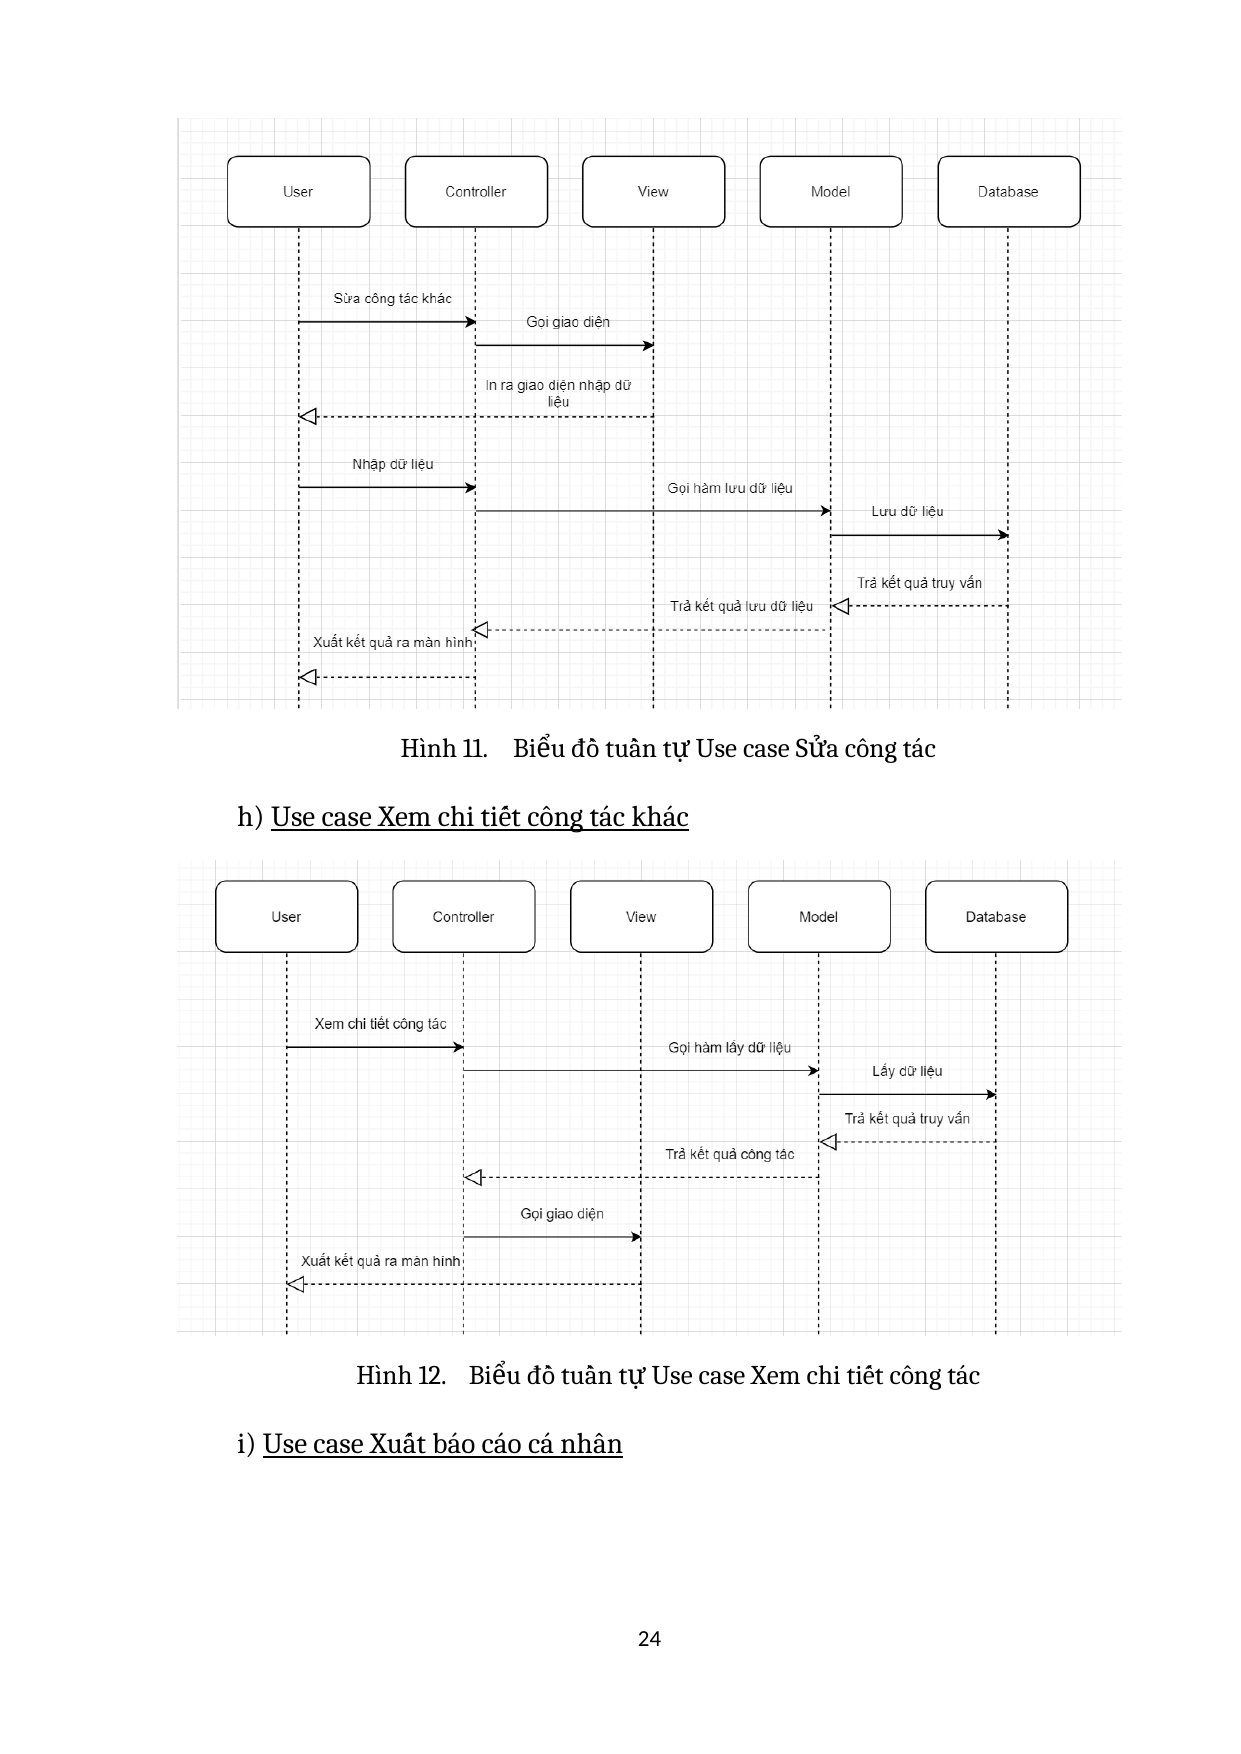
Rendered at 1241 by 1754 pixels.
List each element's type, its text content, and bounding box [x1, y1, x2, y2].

text Use case Xuất báo cáo cá nhân [237, 1428, 1122, 1461]
text Biểu đồ tuần tự Use case Sửa công tác [214, 733, 1122, 764]
picture [177, 118, 1122, 709]
picture [177, 860, 1122, 1336]
text Biểu đồ tuần tự Use case Xem chi tiết công tác [214, 1360, 1122, 1391]
text Use case Xem chi tiết công tác khác [237, 801, 1122, 834]
